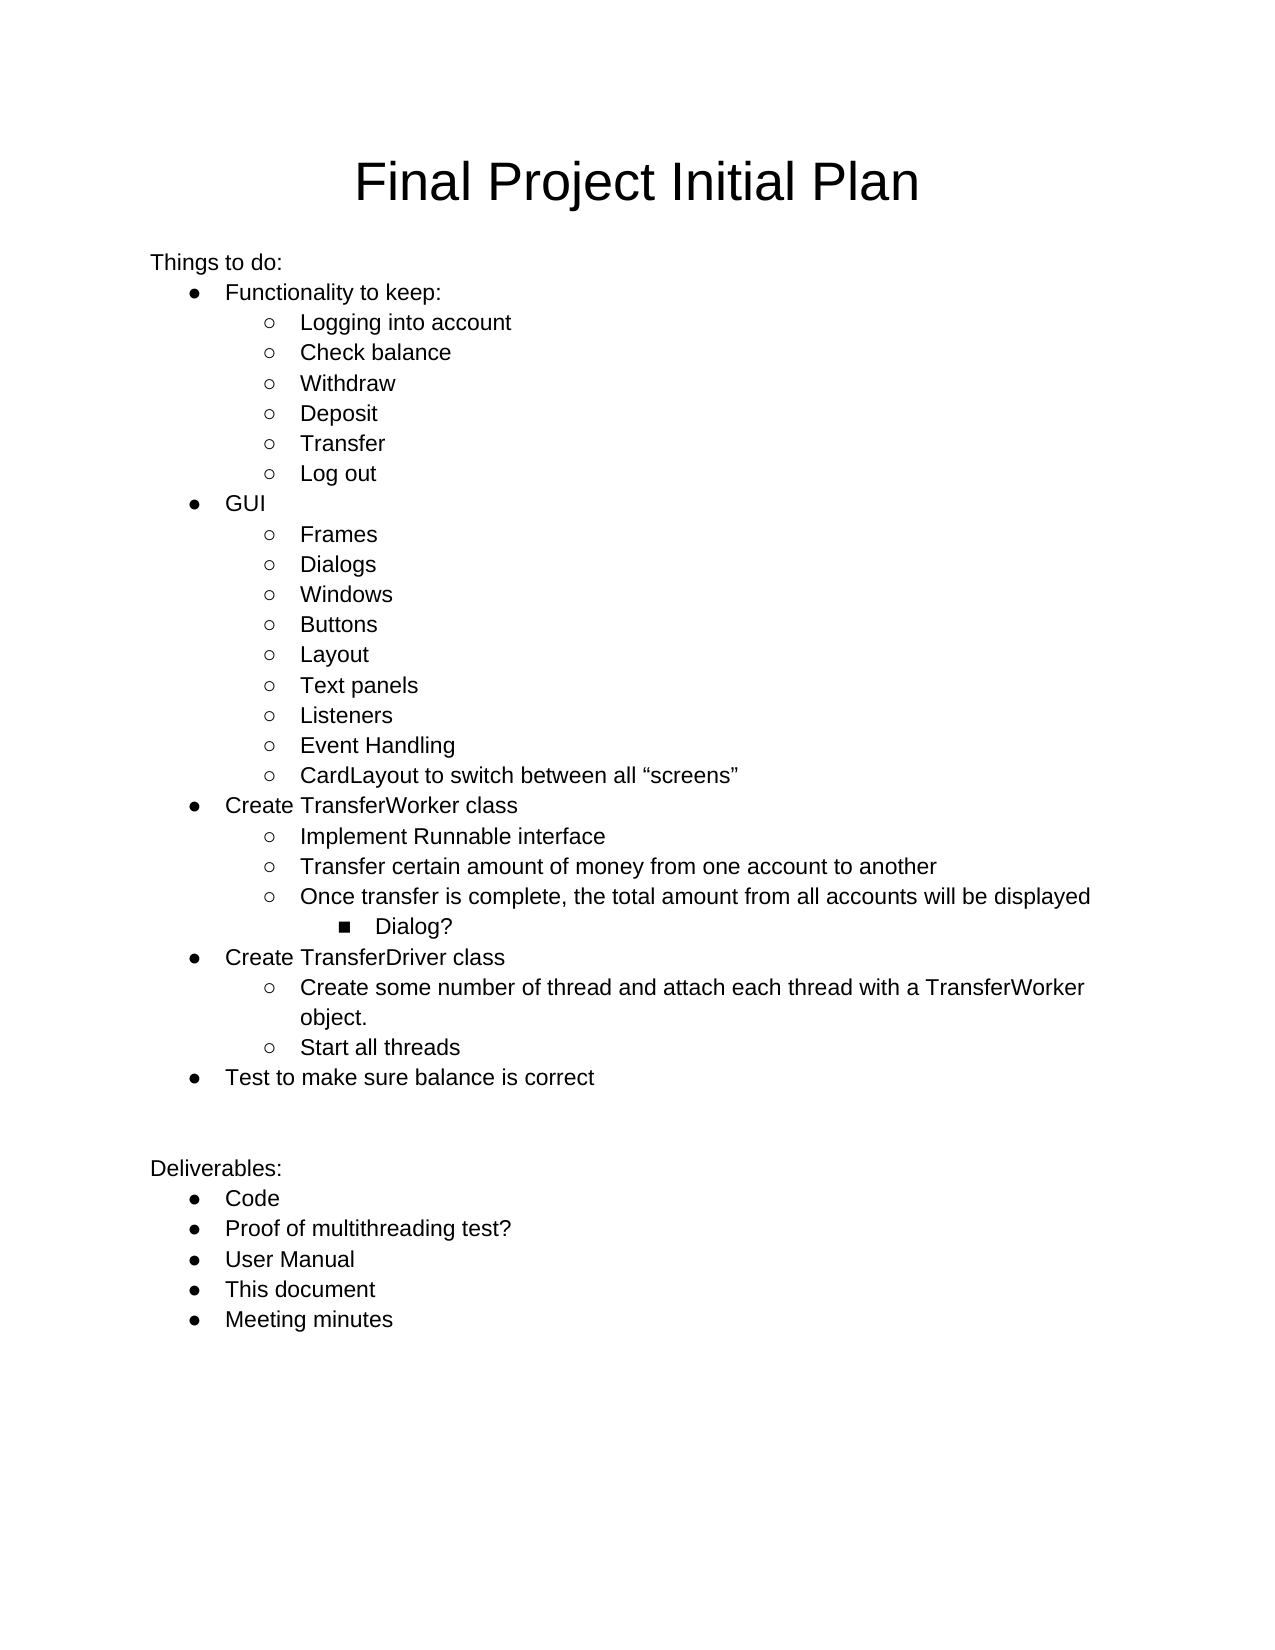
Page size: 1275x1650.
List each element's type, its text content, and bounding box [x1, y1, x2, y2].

list Dialogs [262, 551, 1125, 577]
list Logging into account [262, 309, 1125, 336]
list Frames [262, 521, 1125, 547]
list Create some number of thread and attach each thread with a TransferWorker object. [262, 974, 1125, 1030]
list Check balance [262, 339, 1125, 366]
list Listeners [262, 702, 1125, 728]
list Once transfer is complete, the total amount from all accounts will be displayed [262, 883, 1125, 909]
list Functionality to keep: [187, 279, 1125, 305]
title Final Project Initial Plan [150, 150, 1125, 212]
list Log out [262, 460, 1125, 487]
list Deposit [262, 400, 1125, 426]
list Dialog? [337, 913, 1125, 940]
list Start all threads [262, 1034, 1125, 1061]
list Text panels [262, 672, 1125, 698]
list Create TransferDriver class [187, 943, 1125, 970]
list This document [187, 1276, 1125, 1302]
text Deliverables: [150, 1155, 1125, 1181]
list CardLayout to switch between all “screens” [262, 762, 1125, 789]
list Layout [262, 641, 1125, 668]
text Things to do: [150, 249, 1125, 275]
list Withdraw [262, 369, 1125, 396]
list Proof of multithreading test? [187, 1215, 1125, 1242]
list Buttons [262, 611, 1125, 638]
list GUI [187, 490, 1125, 517]
list Transfer [262, 430, 1125, 456]
list Implement Runnable interface [262, 823, 1125, 849]
list Transfer certain amount of money from one account to another [262, 853, 1125, 879]
list Code [187, 1185, 1125, 1212]
list User Manual [187, 1246, 1125, 1272]
list Event Handling [262, 732, 1125, 758]
list Test to make sure balance is correct [187, 1064, 1125, 1091]
list Create TransferWorker class [187, 792, 1125, 819]
list Windows [262, 581, 1125, 607]
list Meeting minutes [187, 1306, 1125, 1332]
